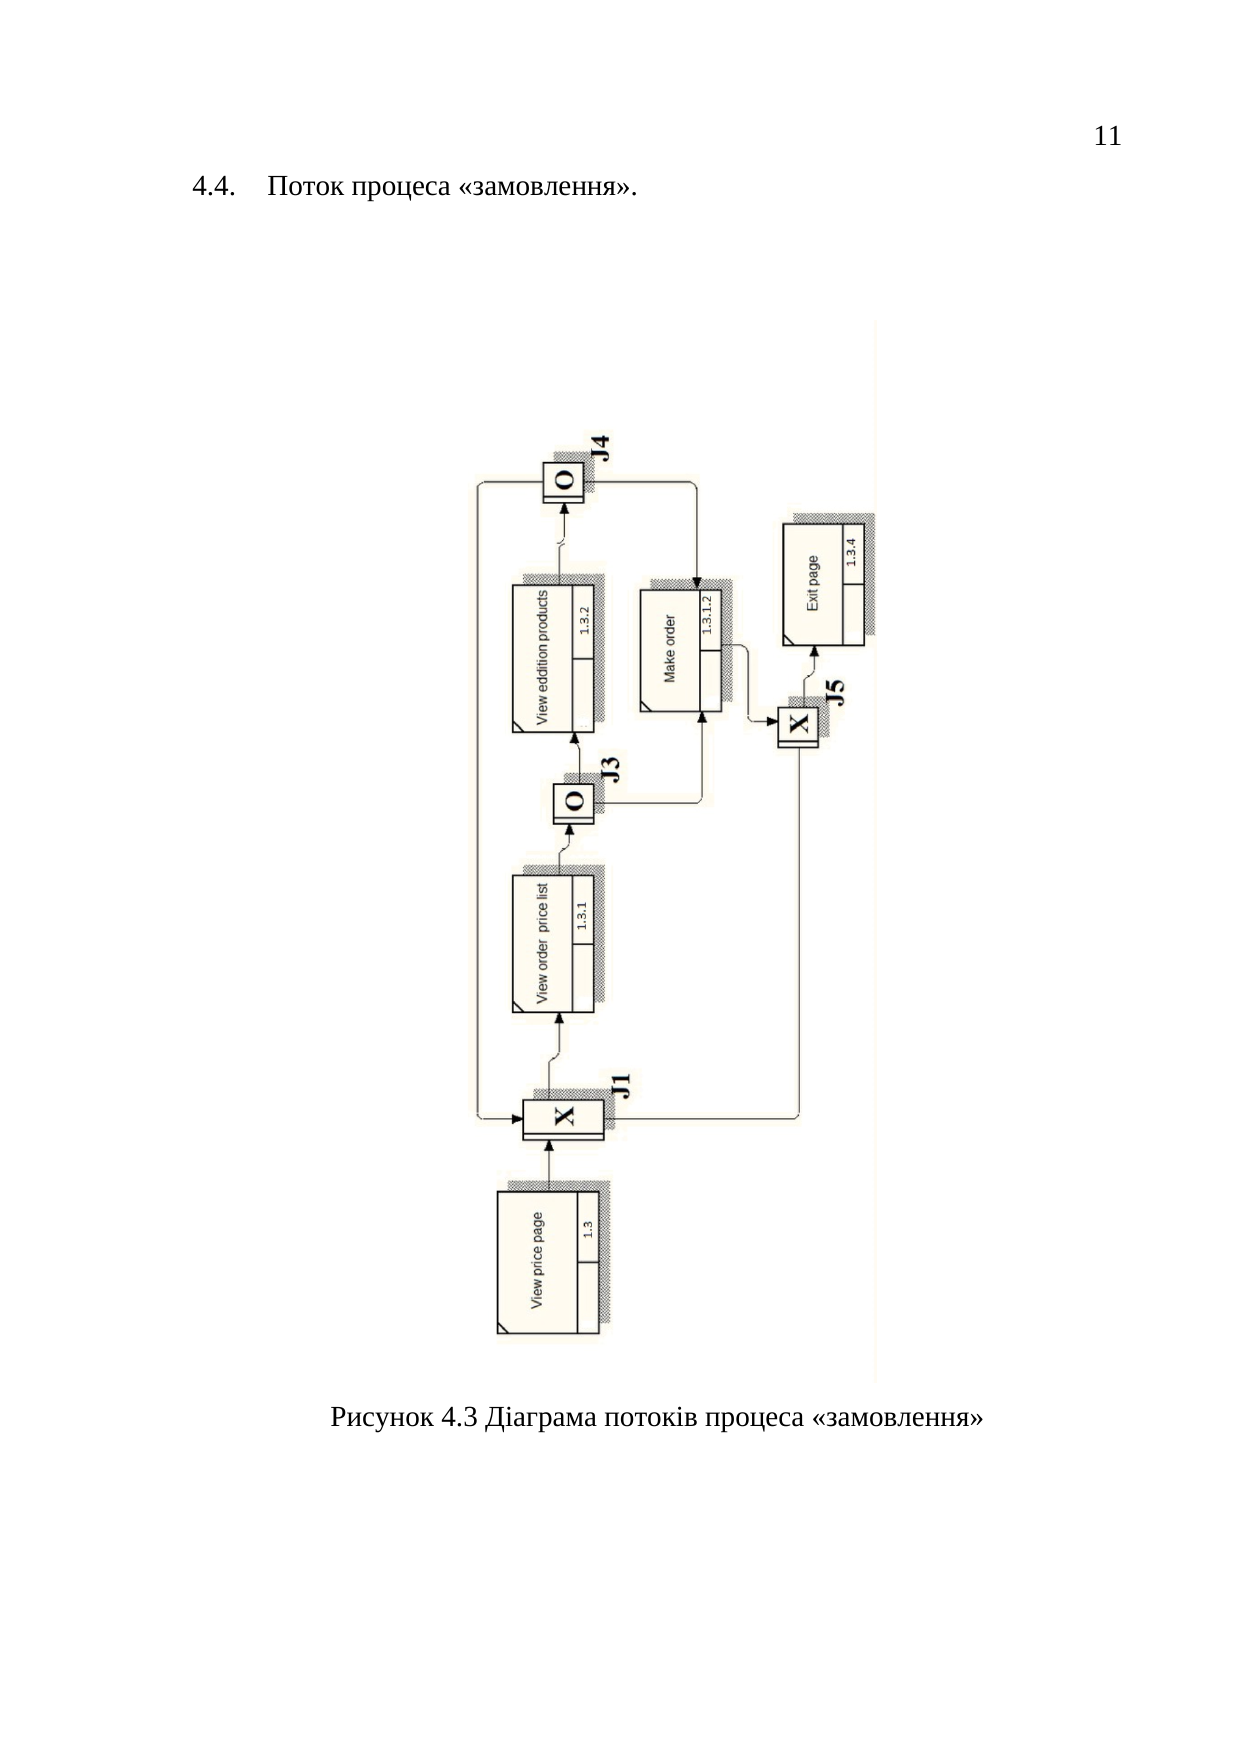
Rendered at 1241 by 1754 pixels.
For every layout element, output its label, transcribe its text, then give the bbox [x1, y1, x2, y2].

subtitle Поток процеса «замовлення». [192, 168, 1063, 202]
text Рисунок 4.3 Діаграма потоків процеса «замовлення» [118, 1399, 1122, 1433]
picture [439, 321, 877, 1383]
